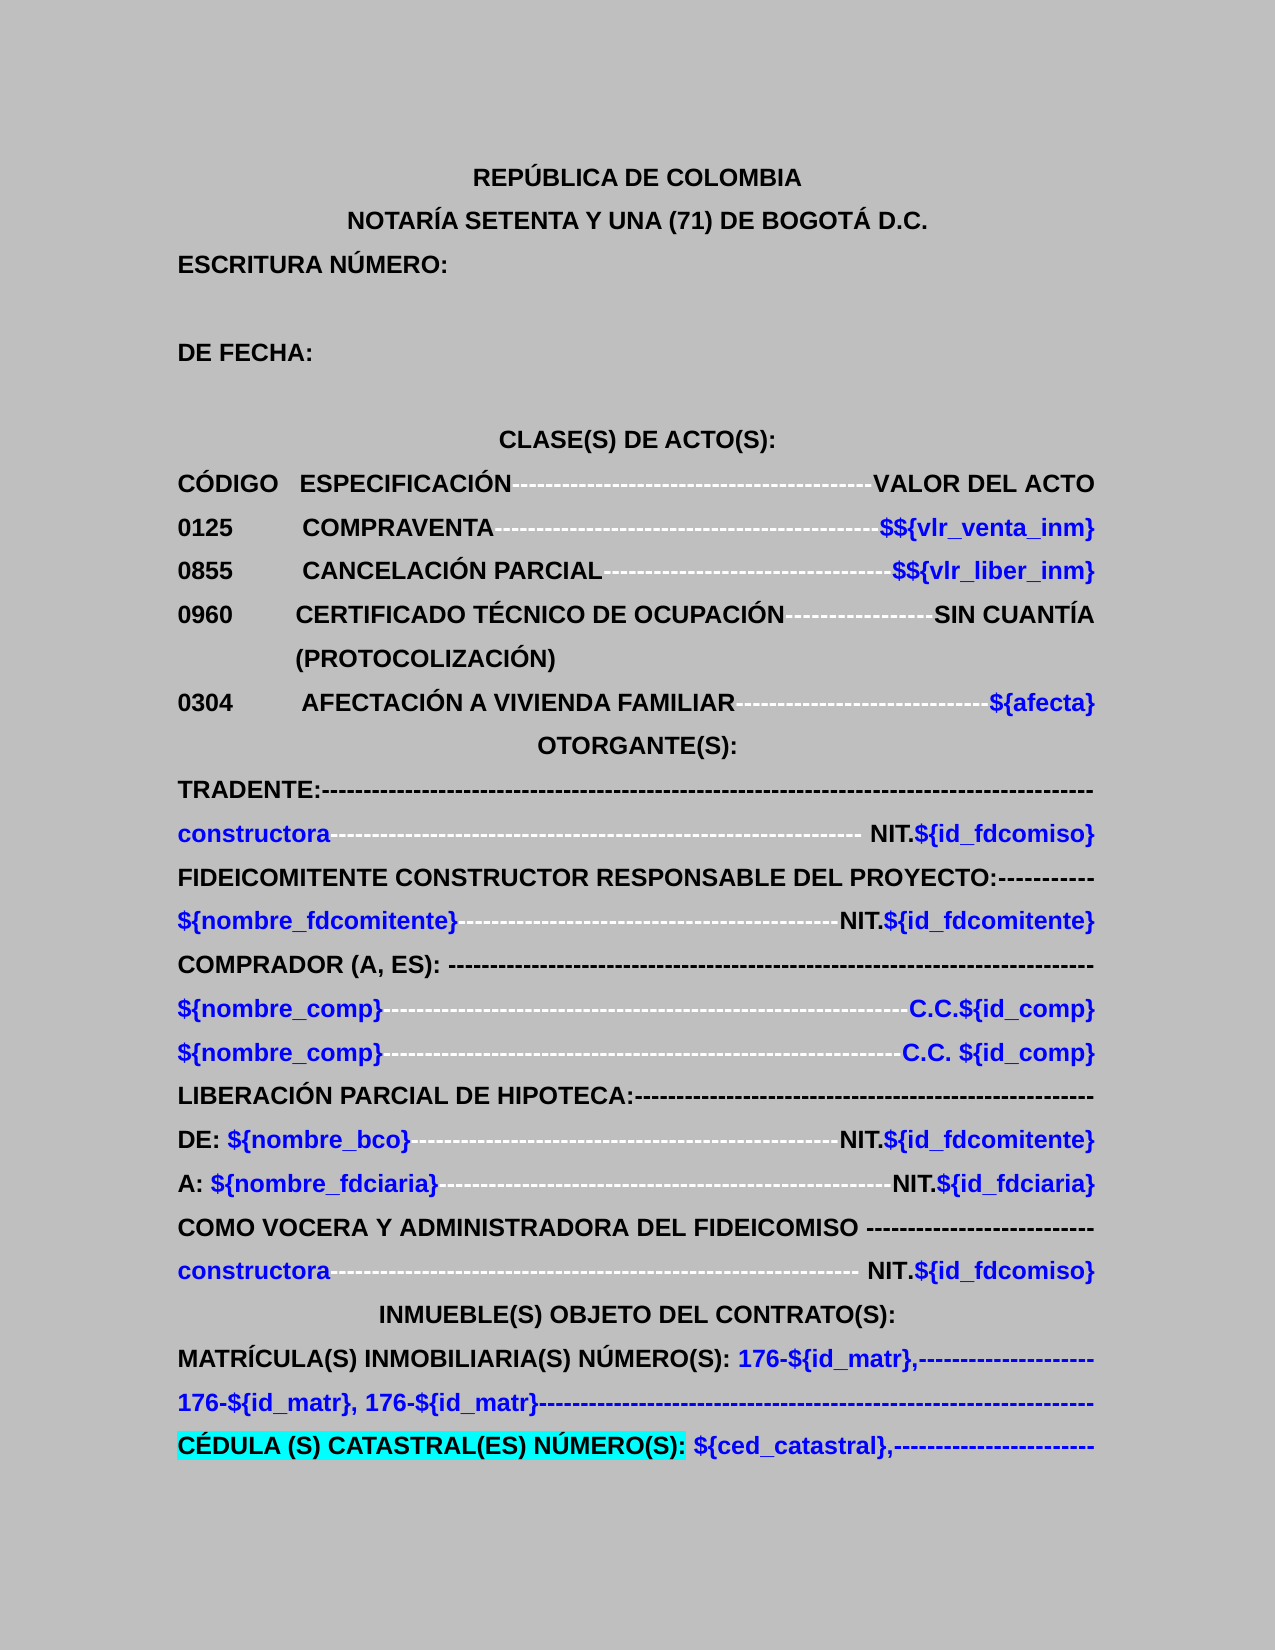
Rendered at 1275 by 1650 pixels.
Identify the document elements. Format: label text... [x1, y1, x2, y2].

text CLASE(S) DE ACTO(S): [177, 410, 1098, 454]
text 0304 AFECTACIÓN A VIVIENDA FAMILIAR ${afecta} [177, 673, 1098, 716]
text CÓDIGO ESPECIFICACIÓN VALOR DEL ACTO [177, 454, 1098, 498]
text COMO VOCERA Y ADMINISTRADORA DEL FIDEICOMISO [177, 1198, 1098, 1241]
text COMPRADOR (A, ES): [177, 935, 1098, 979]
text ${nombre_fdcomitente} NIT.${id_fdcomitente} [177, 891, 1098, 935]
text constructora NIT.${id_fdcomiso} [177, 804, 1098, 848]
text ${nombre_comp} C.C. ${id_comp} [177, 1023, 1098, 1066]
text TRADENTE: [177, 760, 1098, 804]
text LIBERACIÓN PARCIAL DE HIPOTECA: [177, 1066, 1098, 1110]
text DE FECHA: [177, 323, 1098, 366]
text ${nombre_comp} C.C.${id_comp} [177, 979, 1098, 1023]
text 176-${id_matr}, 176-${id_matr} [177, 1373, 1098, 1416]
text OTORGANTE(S): [177, 716, 1098, 760]
text (PROTOCOLIZACIÓN) [177, 629, 1098, 673]
text REPÚBLICA DE COLOMBIA [177, 148, 1098, 191]
text 0960 CERTIFICADO TÉCNICO DE OCUPACIÓN SIN CUANTÍA [177, 585, 1098, 629]
text 0855 CANCELACIÓN PARCIAL $${vlr_liber_inm} [177, 541, 1098, 585]
text constructora NIT.${id_fdcomiso} [177, 1241, 1098, 1285]
text ESCRITURA NÚMERO: [177, 235, 1098, 279]
text A: ${nombre_fdciaria} NIT.${id_fdciaria} [177, 1154, 1098, 1198]
text DE: ${nombre_bco} NIT.${id_fdcomitente} [177, 1110, 1098, 1154]
text CÉDULA (S) CATASTRAL(ES) NÚMERO(S): ${ced_catastral}, [177, 1416, 1098, 1460]
text 0125 COMPRAVENTA $${vlr_venta_inm} [177, 498, 1098, 541]
text FIDEICOMITENTE CONSTRUCTOR RESPONSABLE DEL PROYECTO: [177, 848, 1098, 891]
text INMUEBLE(S) OBJETO DEL CONTRATO(S): [177, 1285, 1098, 1329]
text MATRÍCULA(S) INMOBILIARIA(S) NÚMERO(S): 176-${id_matr}, [177, 1329, 1098, 1373]
text NOTARÍA SETENTA Y UNA (71) DE BOGOTÁ D.C. [177, 191, 1098, 235]
